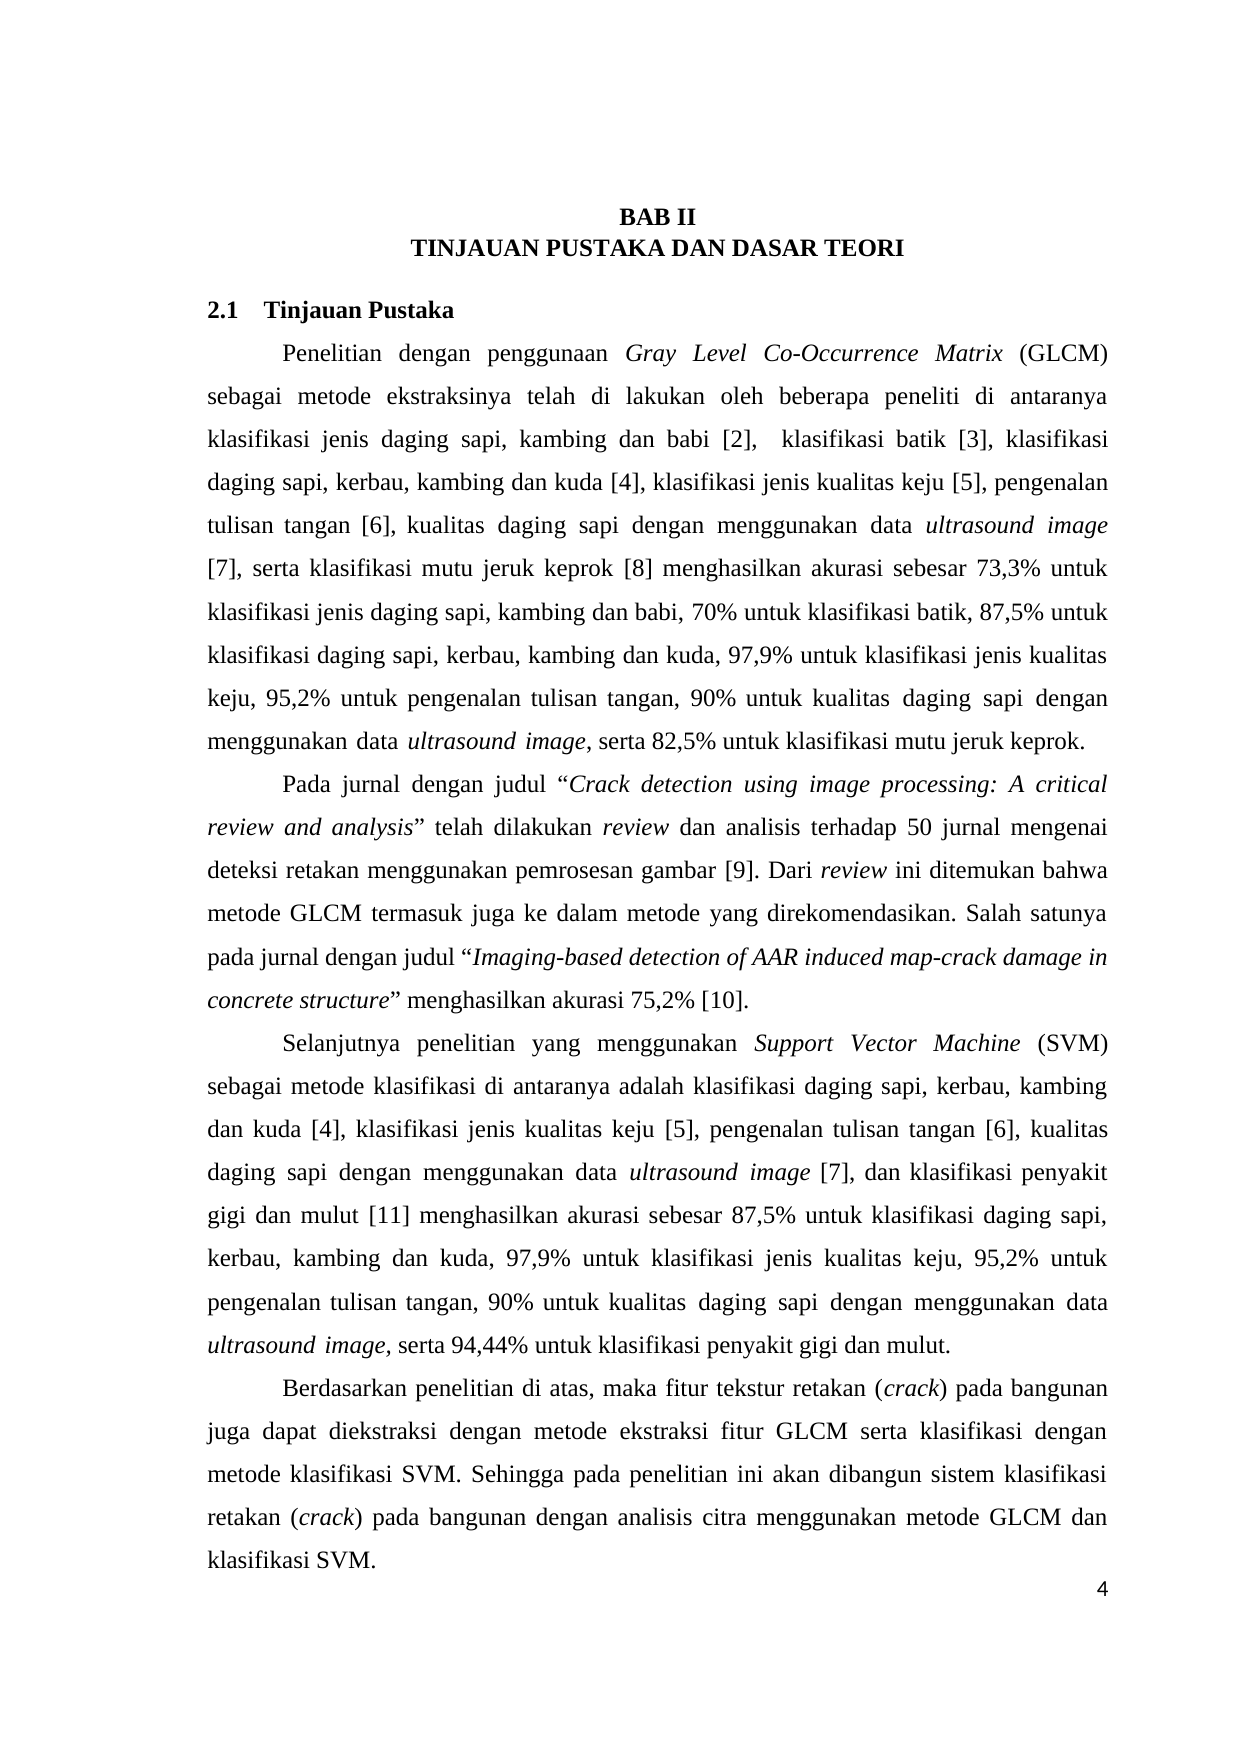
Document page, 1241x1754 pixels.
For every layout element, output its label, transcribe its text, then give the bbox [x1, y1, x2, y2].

text Penelitian dengan penggunaan Gray Level Co-Occurrence Matrix (GLCM) sebagai metode ekstraksinya telah di lakukan oleh beberapa peneliti di antaranya klasifikasi jenis daging sapi, kambing dan babi [2], klasifikasi batik [3], klasifikasi daging sapi, kerbau, kambing dan kuda [4], klasifikasi jenis kualitas keju [5], pengenalan tulisan tangan [6], kualitas daging sapi dengan menggunakan data ultrasound image [7], serta klasifikasi mutu jeruk keprok [8] menghasilkan akurasi sebesar 73,3% untuk klasifikasi jenis daging sapi, kambing dan babi, 70% untuk klasifikasi batik, 87,5% untuk klasifikasi daging sapi, kerbau, kambing dan kuda, 97,9% untuk klasifikasi jenis kualitas keju, 95,2% untuk pengenalan tulisan tangan, 90% untuk kualitas daging sapi dengan menggunakan data ultrasound image, serta 82,5% untuk klasifikasi mutu jeruk keprok. [207, 338, 1108, 755]
subtitle BAB II [207, 202, 1108, 231]
subtitle Tinjauan Pustaka [207, 295, 1108, 323]
text Pada jurnal dengan judul “Crack detection using image processing: A critical review and analysis” telah dilakukan review dan analisis terhadap 50 jurnal mengenai deteksi retakan menggunakan pemrosesan gambar [9]. Dari review ini ditemukan bahwa metode GLCM termasuk juga ke dalam metode yang direkomendasikan. Salah satunya pada jurnal dengan judul “Imaging-based detection of AAR induced map-crack damage in concrete structure” menghasilkan akurasi 75,2% [10]. [207, 769, 1108, 1013]
text TINJAUAN PUSTAKA DAN DASAR TEORI [207, 233, 1108, 262]
text Berdasarkan penelitian di atas, maka fitur tekstur retakan (crack) pada bangunan juga dapat diekstraksi dengan metode ekstraksi fitur GLCM serta klasifikasi dengan metode klasifikasi SVM. Sehingga pada penelitian ini akan dibangun sistem klasifikasi retakan (crack) pada bangunan dengan analisis citra menggunakan metode GLCM dan klasifikasi SVM. [207, 1373, 1108, 1574]
text Selanjutnya penelitian yang menggunakan Support Vector Machine (SVM) sebagai metode klasifikasi di antaranya adalah klasifikasi daging sapi, kerbau, kambing dan kuda [4], klasifikasi jenis kualitas keju [5], pengenalan tulisan tangan [6], kualitas daging sapi dengan menggunakan data ultrasound image [7], dan klasifikasi penyakit gigi dan mulut [11] menghasilkan akurasi sebesar 87,5% untuk klasifikasi daging sapi, kerbau, kambing dan kuda, 97,9% untuk klasifikasi jenis kualitas keju, 95,2% untuk pengenalan tulisan tangan, 90% untuk kualitas daging sapi dengan menggunakan data ultrasound image, serta 94,44% untuk klasifikasi penyakit gigi dan mulut. [207, 1028, 1108, 1358]
